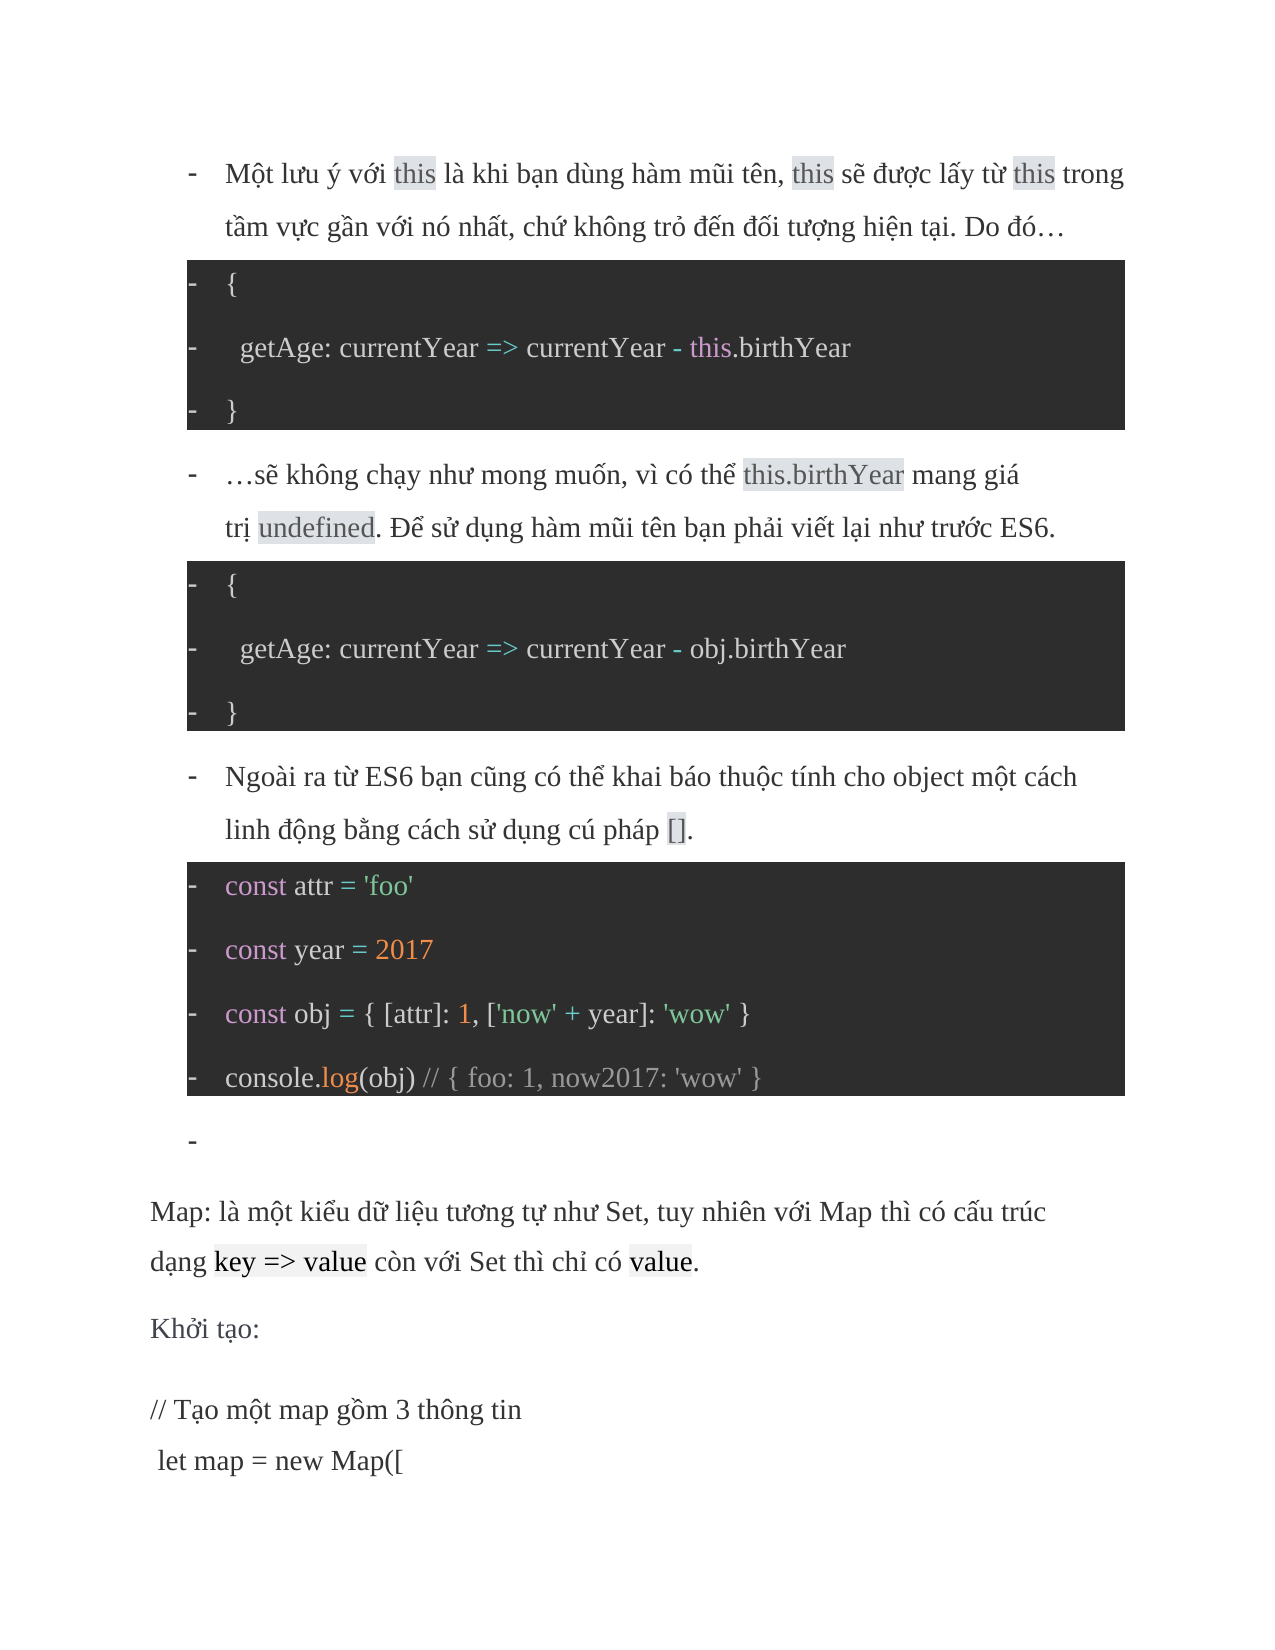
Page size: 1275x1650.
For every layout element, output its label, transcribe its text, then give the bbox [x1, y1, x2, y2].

list getAge: currentYear => currentYear - this.birthYear [187, 323, 1125, 366]
list } [187, 689, 1125, 731]
list Một lưu ý với this là khi bạn dùng hàm mũi tên, this sẽ được lấy từ this trong tầm vực gần với nó nhất, chứ không trỏ đến đối tượng hiện tại. Do đó… [187, 150, 1125, 243]
list getAge: currentYear => currentYear - obj.birthYear [187, 625, 1125, 667]
list { [187, 561, 1125, 603]
list const attr = 'foo' [187, 862, 1125, 905]
list …sẽ không chạy như mong muốn, vì có thể this.birthYear mang giá trị undefined. Để sử dụng hàm mũi tên bạn phải viết lại như trước ES6. [187, 451, 1125, 544]
list } [187, 387, 1125, 430]
text Map: là một kiểu dữ liệu tương tự như Set, tuy nhiên với Map thì có cấu trúc dạng key => value còn với Set thì chỉ có value. [150, 1194, 1125, 1277]
list console.log(obj) // { foo: 1, now2017: 'wow' } [187, 1054, 1125, 1096]
list Ngoài ra từ ES6 bạn cũng có thể khai báo thuộc tính cho object một cách linh động bằng cách sử dụng cú pháp []. [187, 752, 1125, 845]
list const obj = { [attr]: 1, ['now' + year]: 'wow' } [187, 990, 1125, 1032]
subtitle Khởi tạo: [150, 1311, 1125, 1344]
text // Tạo một map gồm 3 thông tin [150, 1392, 1125, 1426]
list const year = 2017 [187, 926, 1125, 969]
text let map = new Map([ [150, 1443, 1125, 1476]
list { [187, 260, 1125, 302]
